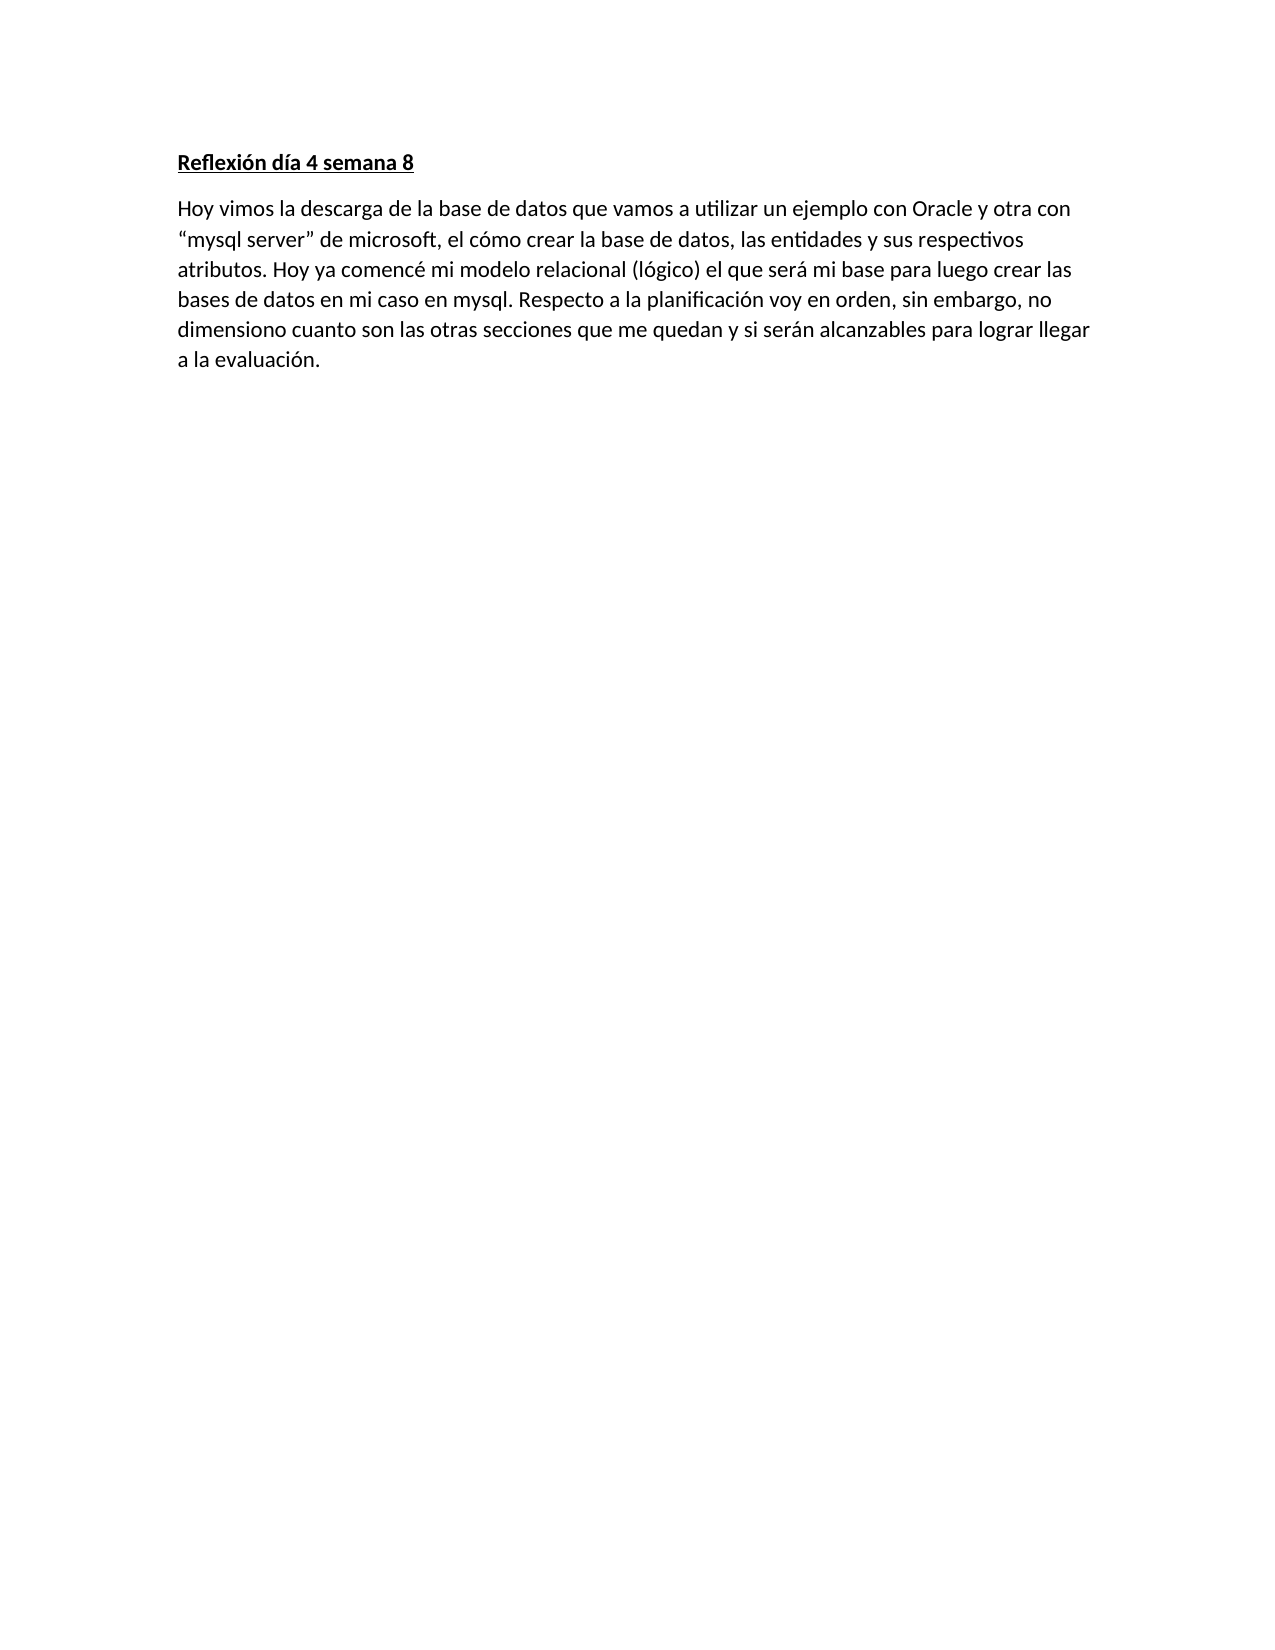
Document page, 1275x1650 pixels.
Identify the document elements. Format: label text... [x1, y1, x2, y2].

text Hoy vimos la descarga de la base de datos que vamos a utilizar un ejemplo con Oracle y otra con “mysql server” de microsoft, el cómo crear la base de datos, las entidades y sus respectivos atributos. Hoy ya comencé mi modelo relacional (lógico) el que será mi base para luego crear las bases de datos en mi caso en mysql. Respecto a la planificación voy en orden, sin embargo, no dimensiono cuanto son las otras secciones que me quedan y si serán alcanzables para lograr llegar a la evaluación. [177, 194, 1098, 373]
text Reflexión día 4 semana 8 [177, 148, 1098, 176]
